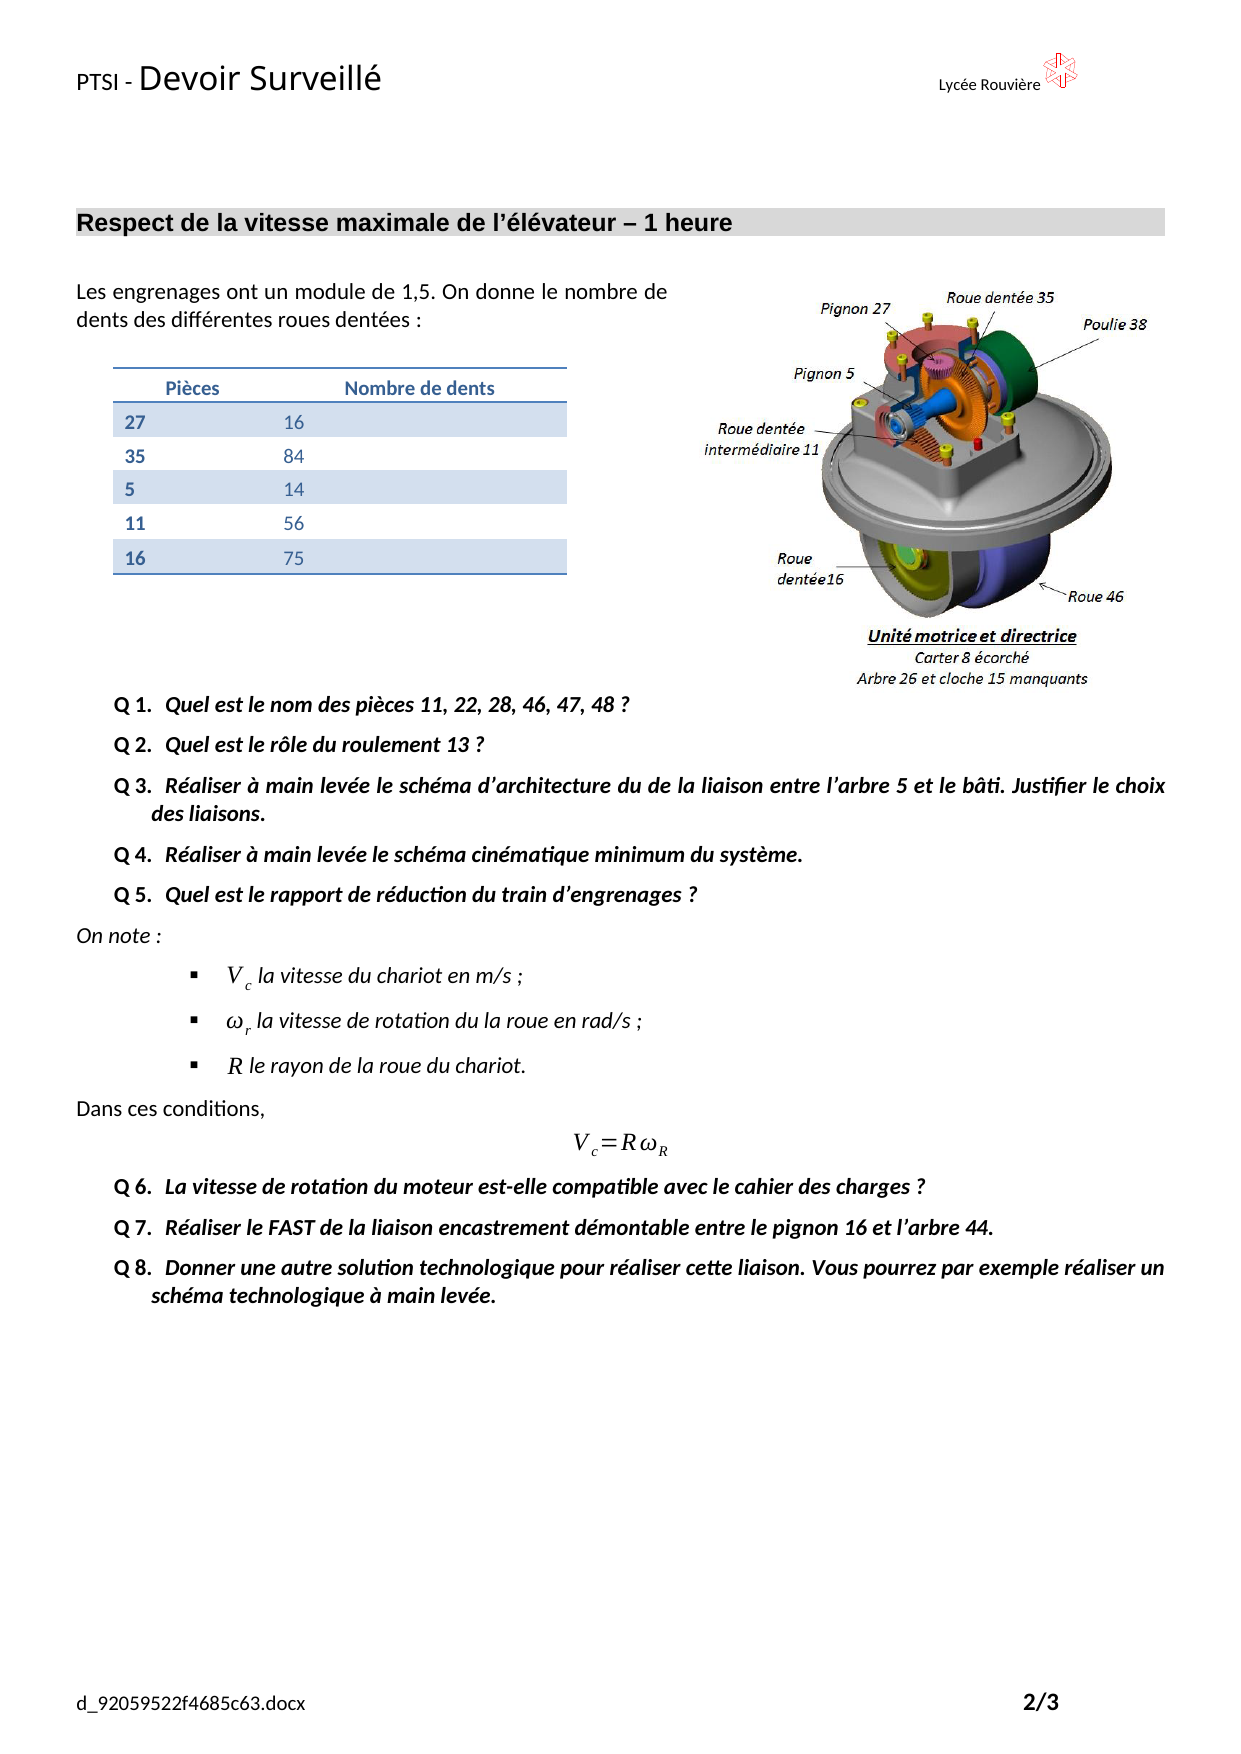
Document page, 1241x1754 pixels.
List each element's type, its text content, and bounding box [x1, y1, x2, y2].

table_cell 35 [113, 437, 272, 470]
table_cell 16 [113, 539, 272, 573]
text Les engrenages ont un module de 1,5. On donne le nombre de dents des différentes roues dentées : [76, 277, 1165, 333]
table_cell 11 [113, 504, 272, 539]
subtitle Réaliser à main levée le schéma d’architecture du de la liaison entre l’arbre 5 et le bâti. Justifier le choix des liaisons. [114, 771, 1165, 827]
table_header Pièces [113, 369, 272, 401]
subtitle le rayon de la roue du chariot. [189, 1051, 1165, 1082]
subtitle On note : [76, 921, 1165, 949]
table_header Nombre de dents [272, 369, 567, 401]
subtitle Quel est le rôle du roulement 13 ? [114, 731, 1165, 759]
subtitle Quel est le rapport de réduction du train d’engrenages ? [114, 880, 1165, 908]
subtitle La vitesse de rotation du moteur est-elle compatible avec le cahier des charges ? [114, 1172, 1165, 1201]
subtitle Donner une autre solution technologique pour réaliser cette liaison. Vous pourrez par exemple réaliser un schéma technologique à main levée. [114, 1253, 1165, 1309]
table_cell 5 [113, 470, 272, 504]
subtitle Respect de la vitesse maximale de l’élévateur – 1 heure [76, 208, 1165, 236]
text Dans ces conditions, [76, 1094, 1165, 1122]
table_cell 16 [272, 403, 567, 437]
subtitle la vitesse de rotation du la roue en rad/s ; [189, 1006, 1165, 1039]
subtitle Quel est le nom des pièces 11, 22, 28, 46, 47, 48 ? [114, 690, 1165, 718]
table_cell 75 [272, 539, 567, 573]
subtitle la vitesse du chariot en m/s ; [189, 961, 1165, 994]
subtitle Réaliser à main levée le schéma cinématique minimum du système. [114, 840, 1165, 868]
table_cell 84 [272, 437, 567, 470]
subtitle Réaliser le FAST de la liaison encastrement démontable entre le pignon 16 et l’arbre 44. [114, 1213, 1165, 1241]
table_cell 56 [272, 504, 567, 539]
table_cell 14 [272, 470, 567, 504]
table_cell 27 [113, 403, 272, 437]
